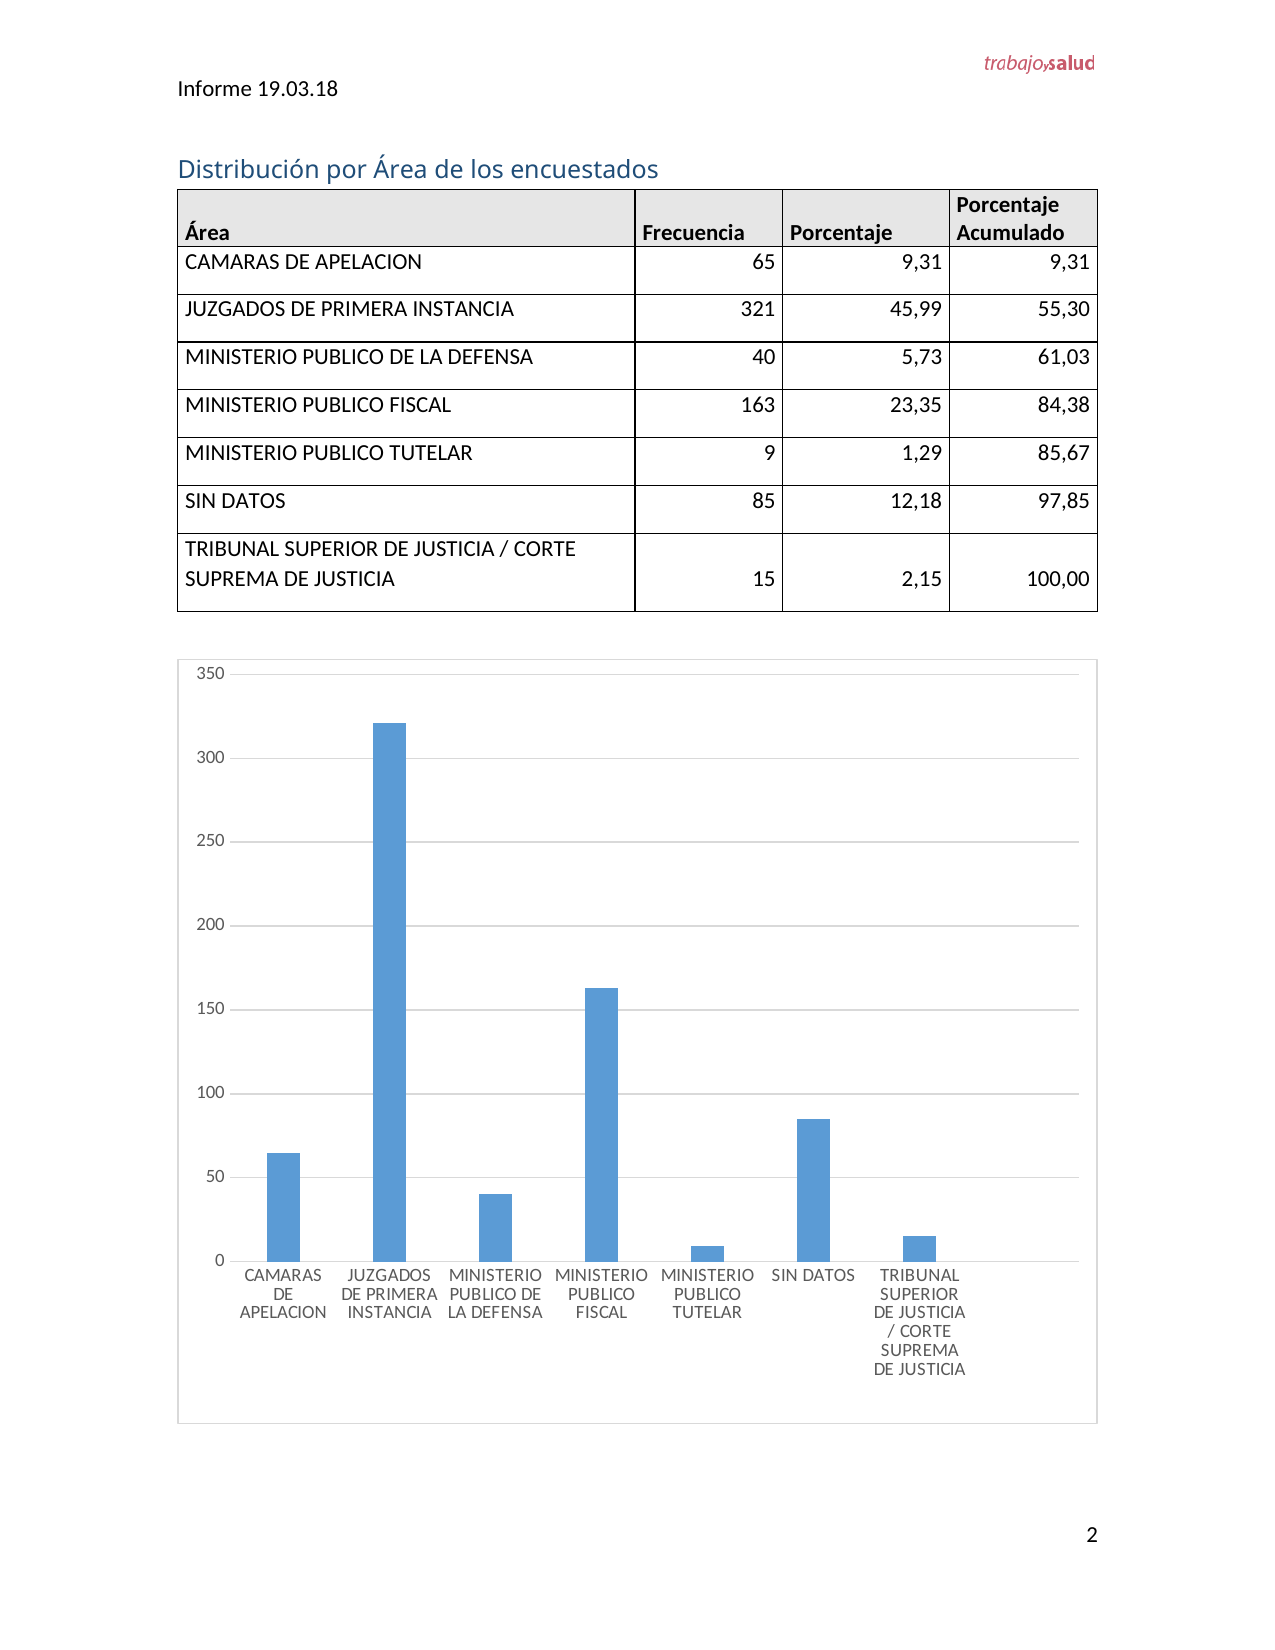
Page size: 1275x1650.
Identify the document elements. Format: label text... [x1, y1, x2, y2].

table_cell JUZGADOS DE PRIMERA INSTANCIA [178, 295, 634, 341]
picture [981, 46, 1094, 78]
table_cell 23,35 [783, 390, 949, 437]
table_cell 9 [636, 438, 782, 485]
table_cell 163 [636, 390, 782, 437]
subtitle Distribución por Área de los encuestados [177, 152, 1098, 186]
table_cell 61,03 [950, 343, 1097, 389]
table_cell 85,67 [950, 438, 1097, 485]
table_cell 84,38 [950, 390, 1097, 437]
table_cell 15 [636, 534, 782, 611]
table_header Porcentaje [783, 190, 949, 246]
table_cell MINISTERIO PUBLICO FISCAL [178, 390, 634, 437]
table_cell 9,31 [950, 247, 1097, 293]
table_cell 1,29 [783, 438, 949, 485]
table_cell SIN DATOS [178, 486, 634, 533]
table_cell 5,73 [783, 343, 949, 389]
table_cell 45,99 [783, 295, 949, 341]
table_header Frecuencia [636, 190, 782, 246]
table_cell 321 [636, 295, 782, 341]
table_cell 85 [636, 486, 782, 533]
table_cell TRIBUNAL SUPERIOR DE JUSTICIA / CORTE SUPREMA DE JUSTICIA [178, 534, 634, 611]
table_header Porcentaje Acumulado [950, 190, 1097, 246]
table_cell CAMARAS DE APELACION [178, 247, 634, 293]
table_cell 65 [636, 247, 782, 293]
table_cell 2,15 [783, 534, 949, 611]
table_cell 55,30 [950, 295, 1097, 341]
table_cell MINISTERIO PUBLICO TUTELAR [178, 438, 634, 485]
table_cell 97,85 [950, 486, 1097, 533]
table_cell 100,00 [950, 534, 1097, 611]
table_cell 40 [636, 343, 782, 389]
table_cell MINISTERIO PUBLICO DE LA DEFENSA [178, 343, 634, 389]
table_cell 9,31 [783, 247, 949, 293]
table_cell 12,18 [783, 486, 949, 533]
table_header Área [178, 190, 634, 246]
